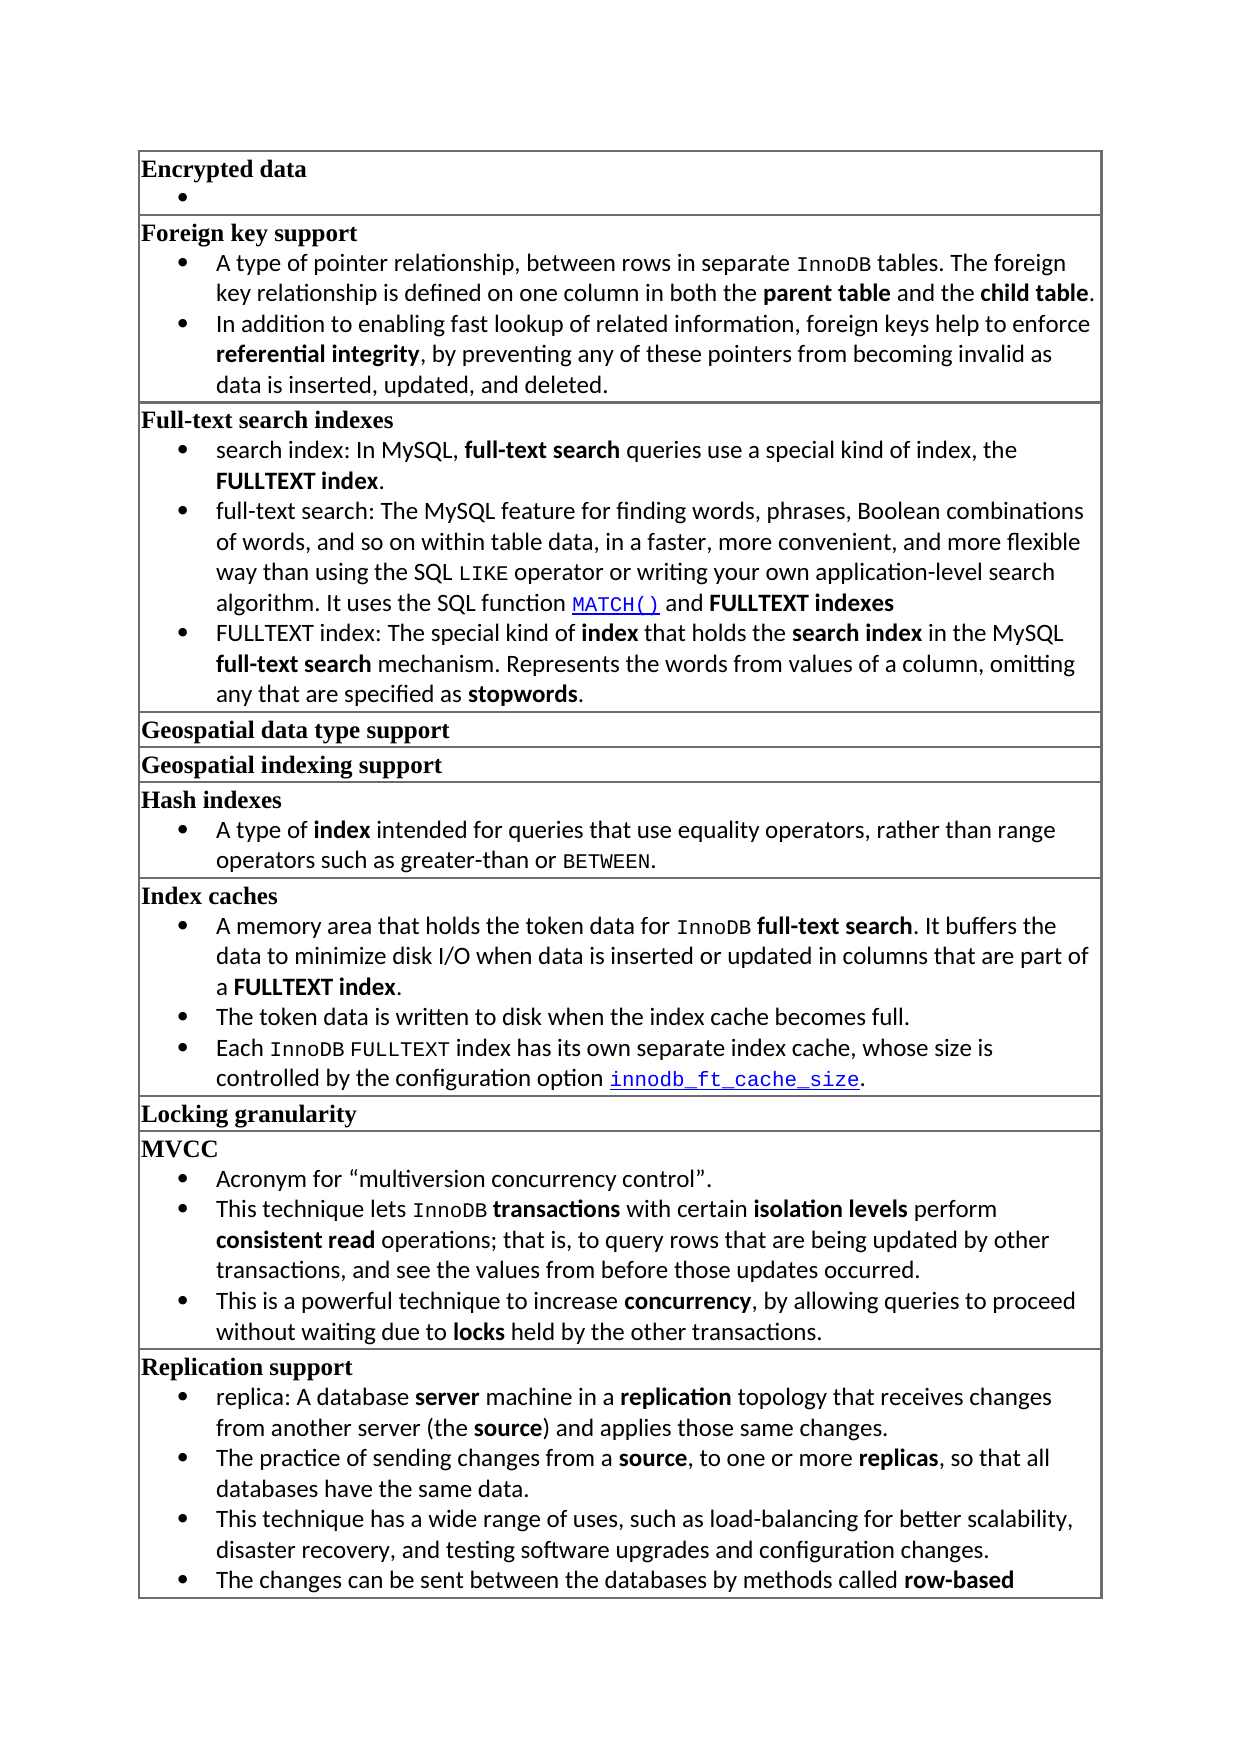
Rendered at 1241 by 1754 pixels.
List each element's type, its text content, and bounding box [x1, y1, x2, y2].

table_cell Geospatial data type support [140, 713, 1100, 746]
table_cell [140, 1350, 1100, 1597]
table_cell Locking granularity [140, 1097, 1100, 1130]
table_cell Full-text search indexes search index: In MySQL, full-text search queries use a special kind of index, the FULLTEXT index. full-text search: The MySQL feature for finding words, phrases, Boolean combinations of words, and so on within table data, in a faster, more convenient, and more flexible way than using the SQL LIKE operator or writing your own application-level search algorithm. It uses the SQL function MATCH() and FULLTEXT indexes FULLTEXT index: The special kind of index that holds the search index in the MySQL full-text search mechanism. Represents the words from values of a column, omitting any that are specified as stopwords. [140, 404, 1100, 711]
table_cell Geospatial indexing support [140, 748, 1100, 781]
table_cell MVCC Acronym for “multiversion concurrency control”. This technique lets InnoDB transactions with certain isolation levels perform consistent read operations; that is, to query rows that are being updated by other transactions, and see the values from before those updates occurred. This is a powerful technique to increase concurrency, by allowing queries to proceed without waiting due to locks held by the other transactions. [140, 1132, 1100, 1348]
table_cell Index caches A memory area that holds the token data for InnoDB full-text search. It buffers the data to minimize disk I/O when data is inserted or updated in columns that are part of a FULLTEXT index. The token data is written to disk when the index cache becomes full. Each InnoDB FULLTEXT index has its own separate index cache, whose size is controlled by the configuration option innodb_ft_cache_size. [140, 879, 1100, 1095]
table_cell Hash indexes A type of index intended for queries that use equality operators, rather than range operators such as greater-than or BETWEEN. [140, 783, 1100, 877]
table_cell Foreign key support A type of pointer relationship, between rows in separate InnoDB tables. The foreign key relationship is defined on one column in both the parent table and the child table. In addition to enabling fast lookup of related information, foreign keys help to enforce referential integrity, by preventing any of these pointers from becoming invalid as data is inserted, updated, and deleted. [140, 216, 1100, 401]
table_header Encrypted data [140, 152, 1100, 214]
